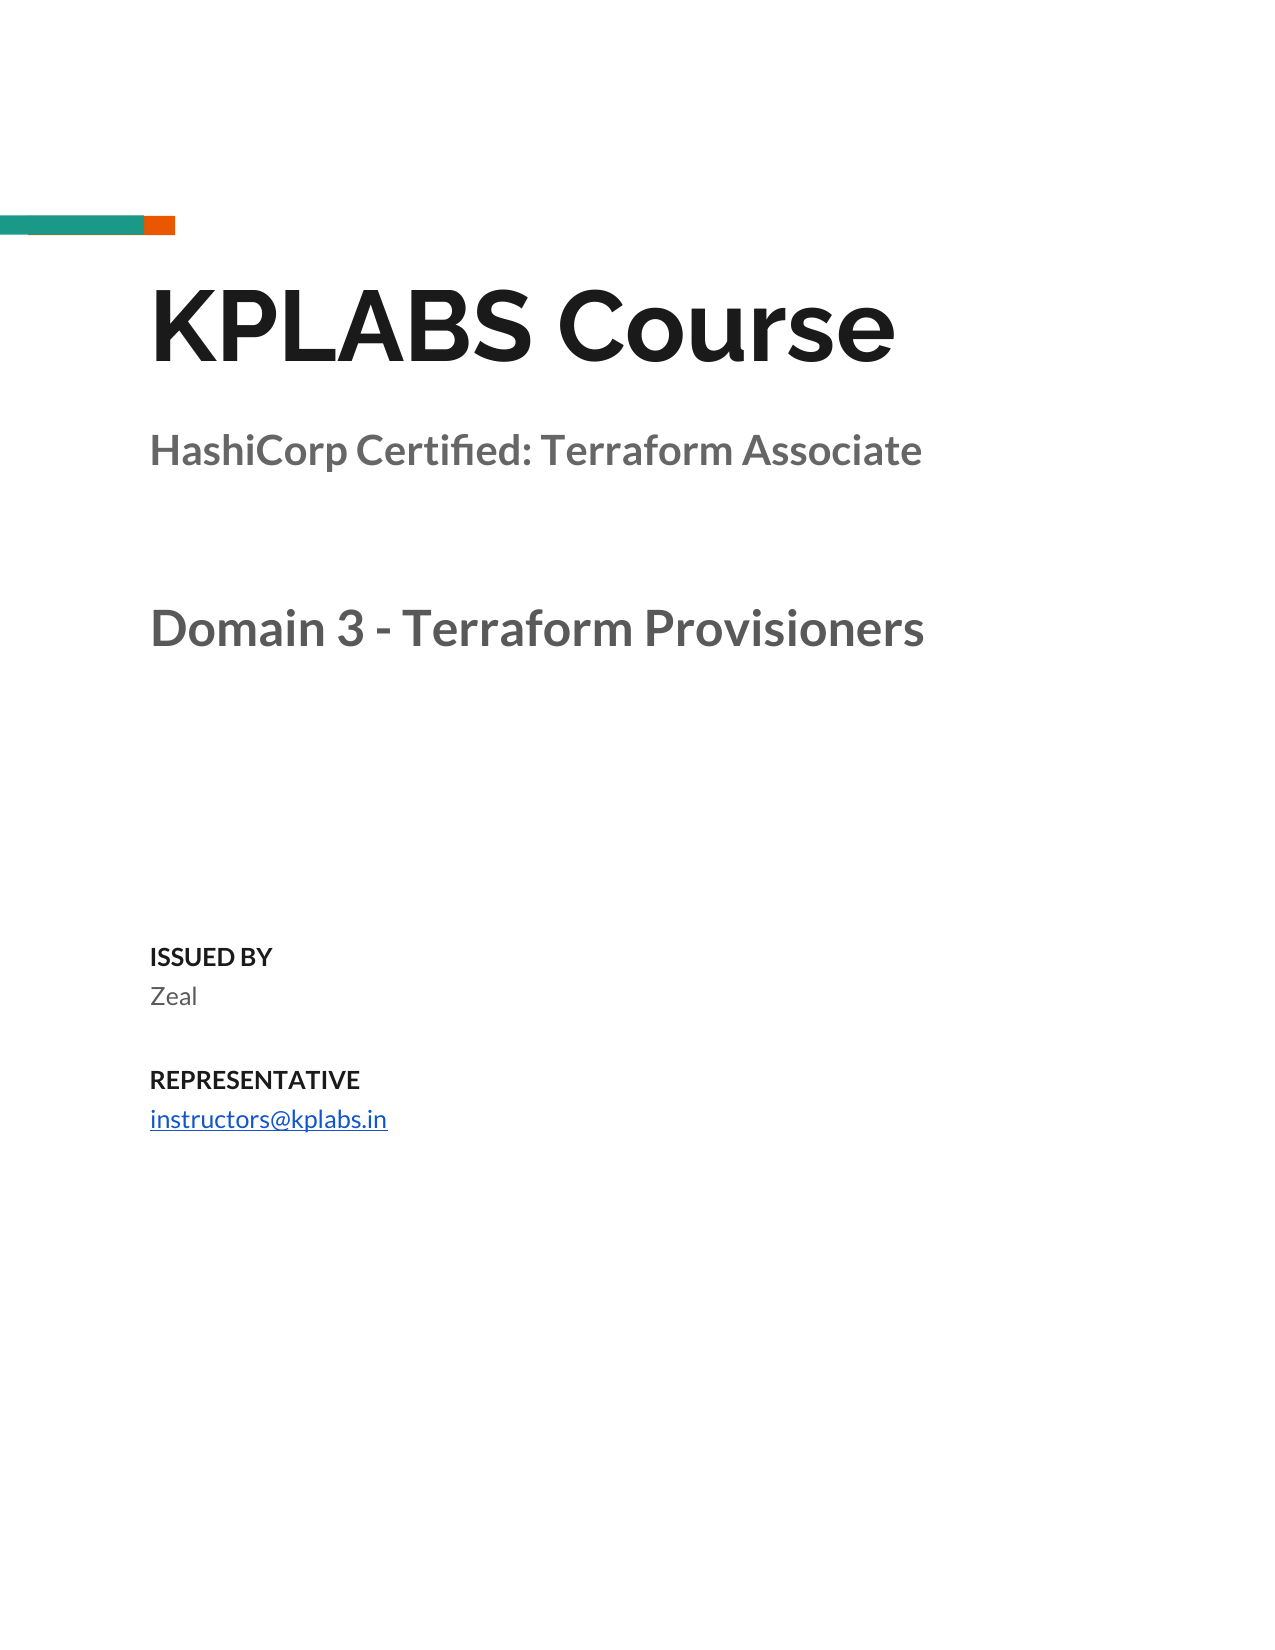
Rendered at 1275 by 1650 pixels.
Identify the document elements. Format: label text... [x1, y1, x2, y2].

subtitle ISSUED BY [149, 941, 1125, 971]
text Domain 3 - Terraform Provisioners [150, 597, 1125, 657]
title KPLABS Course [149, 267, 1125, 385]
subtitle REPRESENTATIVE [149, 1064, 1125, 1094]
text instructors@kplabs.in [150, 1103, 1125, 1133]
text Zeal [150, 980, 1125, 1010]
subtitle HashiCorp Certified: Terraform Associate [149, 424, 1125, 474]
